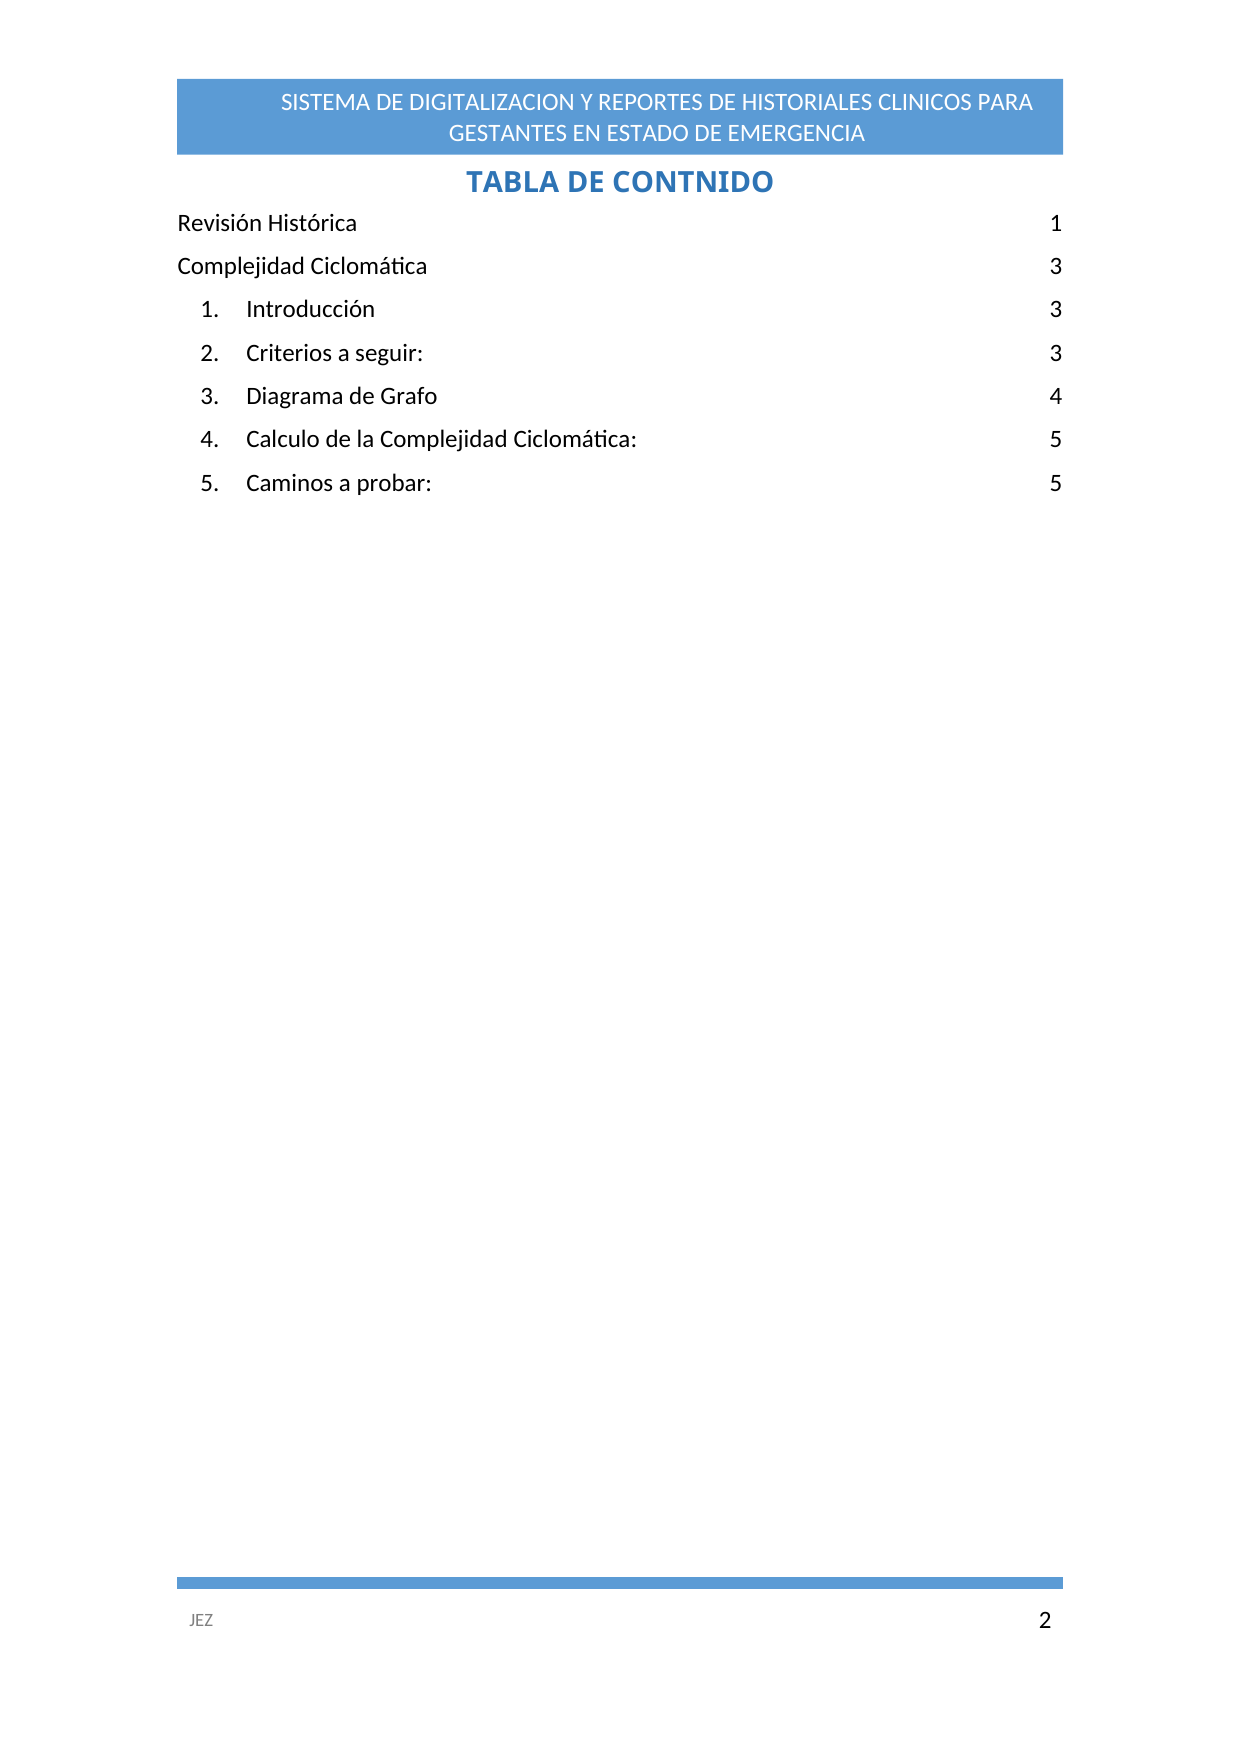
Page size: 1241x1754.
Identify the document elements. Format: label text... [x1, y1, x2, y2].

text 3. Diagrama de Grafo 4 [200, 380, 1063, 411]
text 1. Introducción 3 [200, 294, 1063, 324]
text 4. Calculo de la Complejidad Ciclomática: 5 [200, 424, 1063, 454]
text 2. Criterios a seguir: 3 [200, 337, 1063, 367]
text 5. Caminos a probar: 5 [200, 467, 1063, 497]
text Revisión Histórica 1 [177, 207, 1063, 237]
text Complejidad Ciclomática 3 [177, 250, 1063, 281]
subtitle Tabla de contnido [177, 155, 1063, 201]
